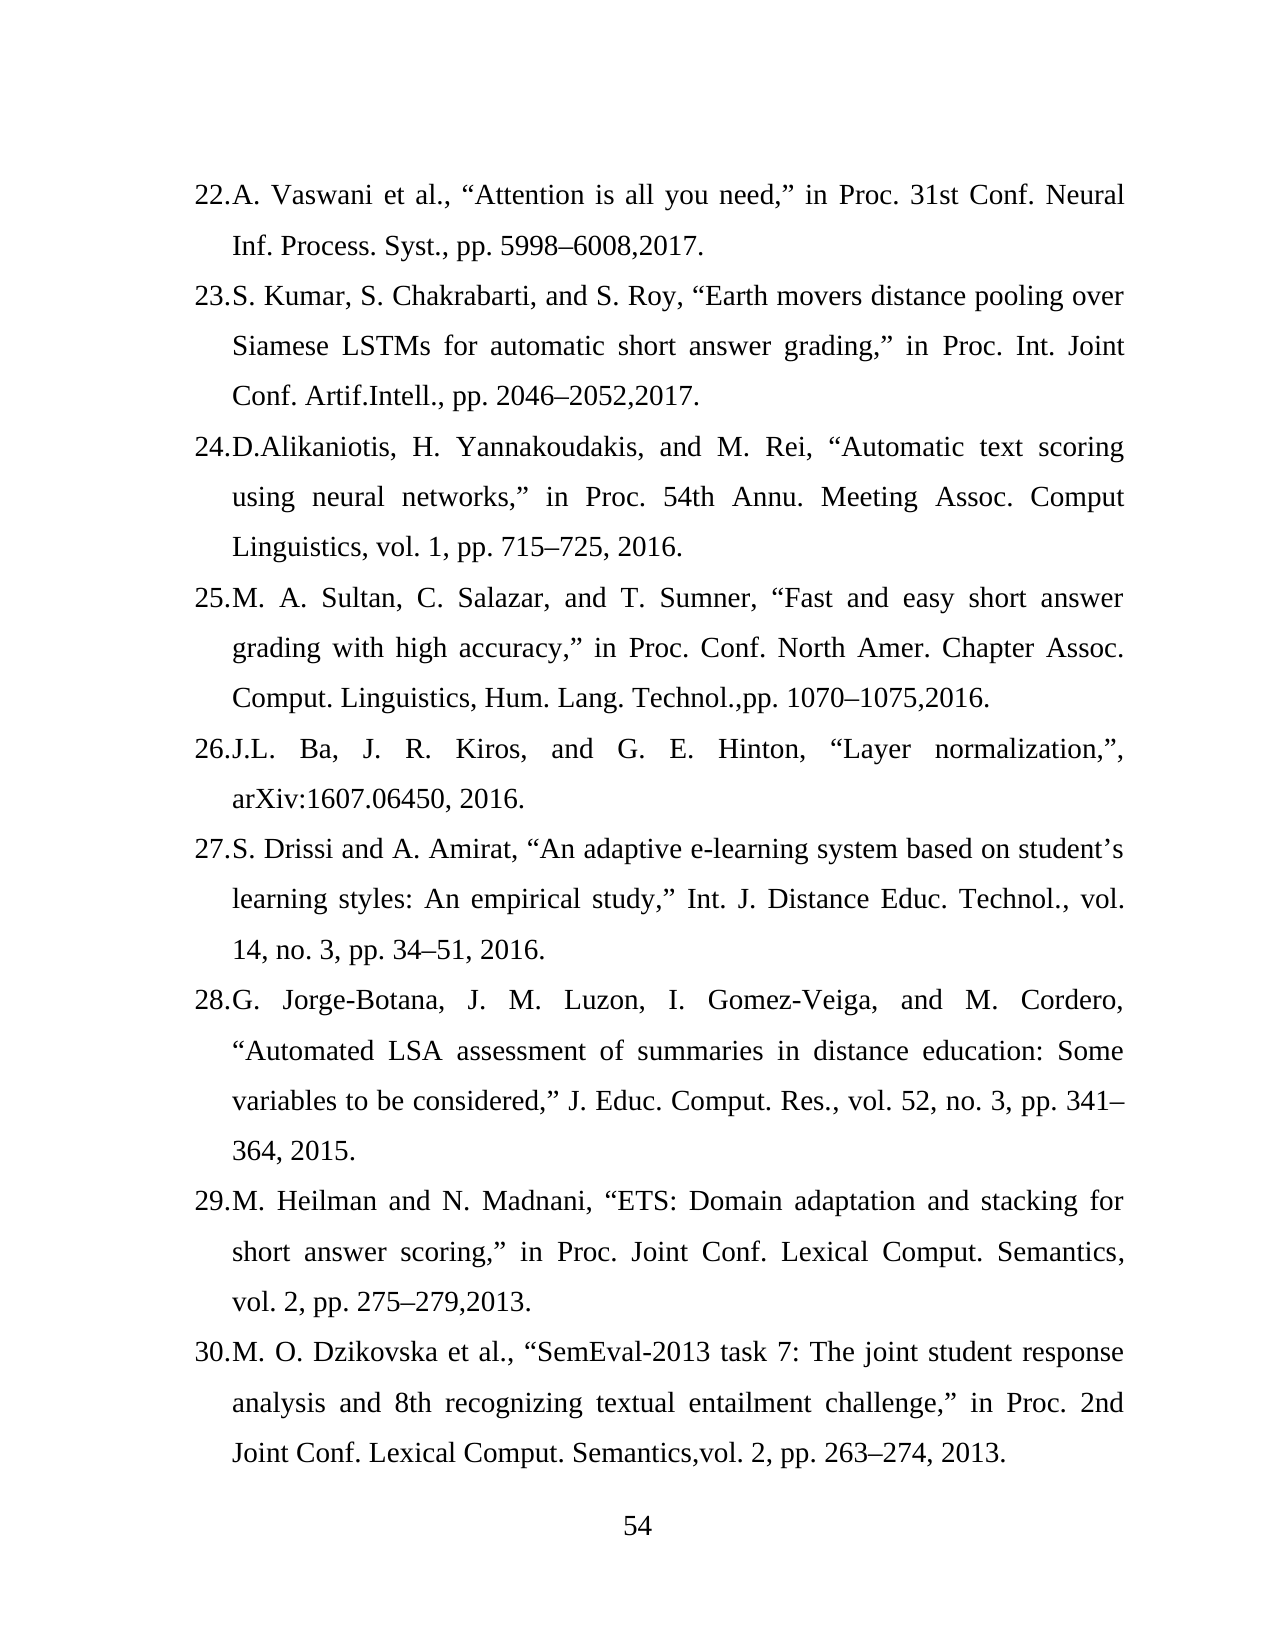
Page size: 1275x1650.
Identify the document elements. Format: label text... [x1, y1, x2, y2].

list M. Heilman and N. Madnani, “ETS: Domain adaptation and stacking for short answer scoring,” in Proc. Joint Conf. Lexical Comput. Semantics, vol. 2, pp. 275–279,2013. [194, 1183, 1125, 1318]
list M. O. Dzikovska et al., “SemEval-2013 task 7: The joint student response analysis and 8th recognizing textual entailment challenge,” in Proc. 2nd Joint Conf. Lexical Comput. Semantics,vol. 2, pp. 263–274, 2013. [194, 1334, 1125, 1469]
list S. Kumar, S. Chakrabarti, and S. Roy, “Earth movers distance pooling over Siamese LSTMs for automatic short answer grading,” in Proc. Int. Joint Conf. Artif.Intell., pp. 2046–2052,2017. [194, 278, 1125, 412]
list M. A. Sultan, C. Salazar, and T. Sumner, “Fast and easy short answer grading with high accuracy,” in Proc. Conf. North Amer. Chapter Assoc. Comput. Linguistics, Hum. Lang. Technol.,pp. 1070–1075,2016. [194, 580, 1125, 714]
list A. Vaswani et al., “Attention is all you need,” in Proc. 31st Conf. Neural Inf. Process. Syst., pp. 5998–6008,2017. [194, 177, 1125, 261]
list S. Drissi and A. Amirat, “An adaptive e-learning system based on student’s learning styles: An empirical study,” Int. J. Distance Educ. Technol., vol. 14, no. 3, pp. 34–51, 2016. [194, 831, 1125, 966]
list J.L. Ba, J. R. Kiros, and G. E. Hinton, “Layer normalization,”, arXiv:1607.06450, 2016. [194, 731, 1125, 814]
list D.Alikaniotis, H. Yannakoudakis, and M. Rei, “Automatic text scoring using neural networks,” in Proc. 54th Annu. Meeting Assoc. Comput Linguistics, vol. 1, pp. 715–725, 2016. [194, 429, 1125, 563]
list G. Jorge-Botana, J. M. Luzon, I. Gomez-Veiga, and M. Cordero, “Automated LSA assessment of summaries in distance education: Some variables to be considered,” J. Educ. Comput. Res., vol. 52, no. 3, pp. 341–364, 2015. [194, 982, 1125, 1167]
